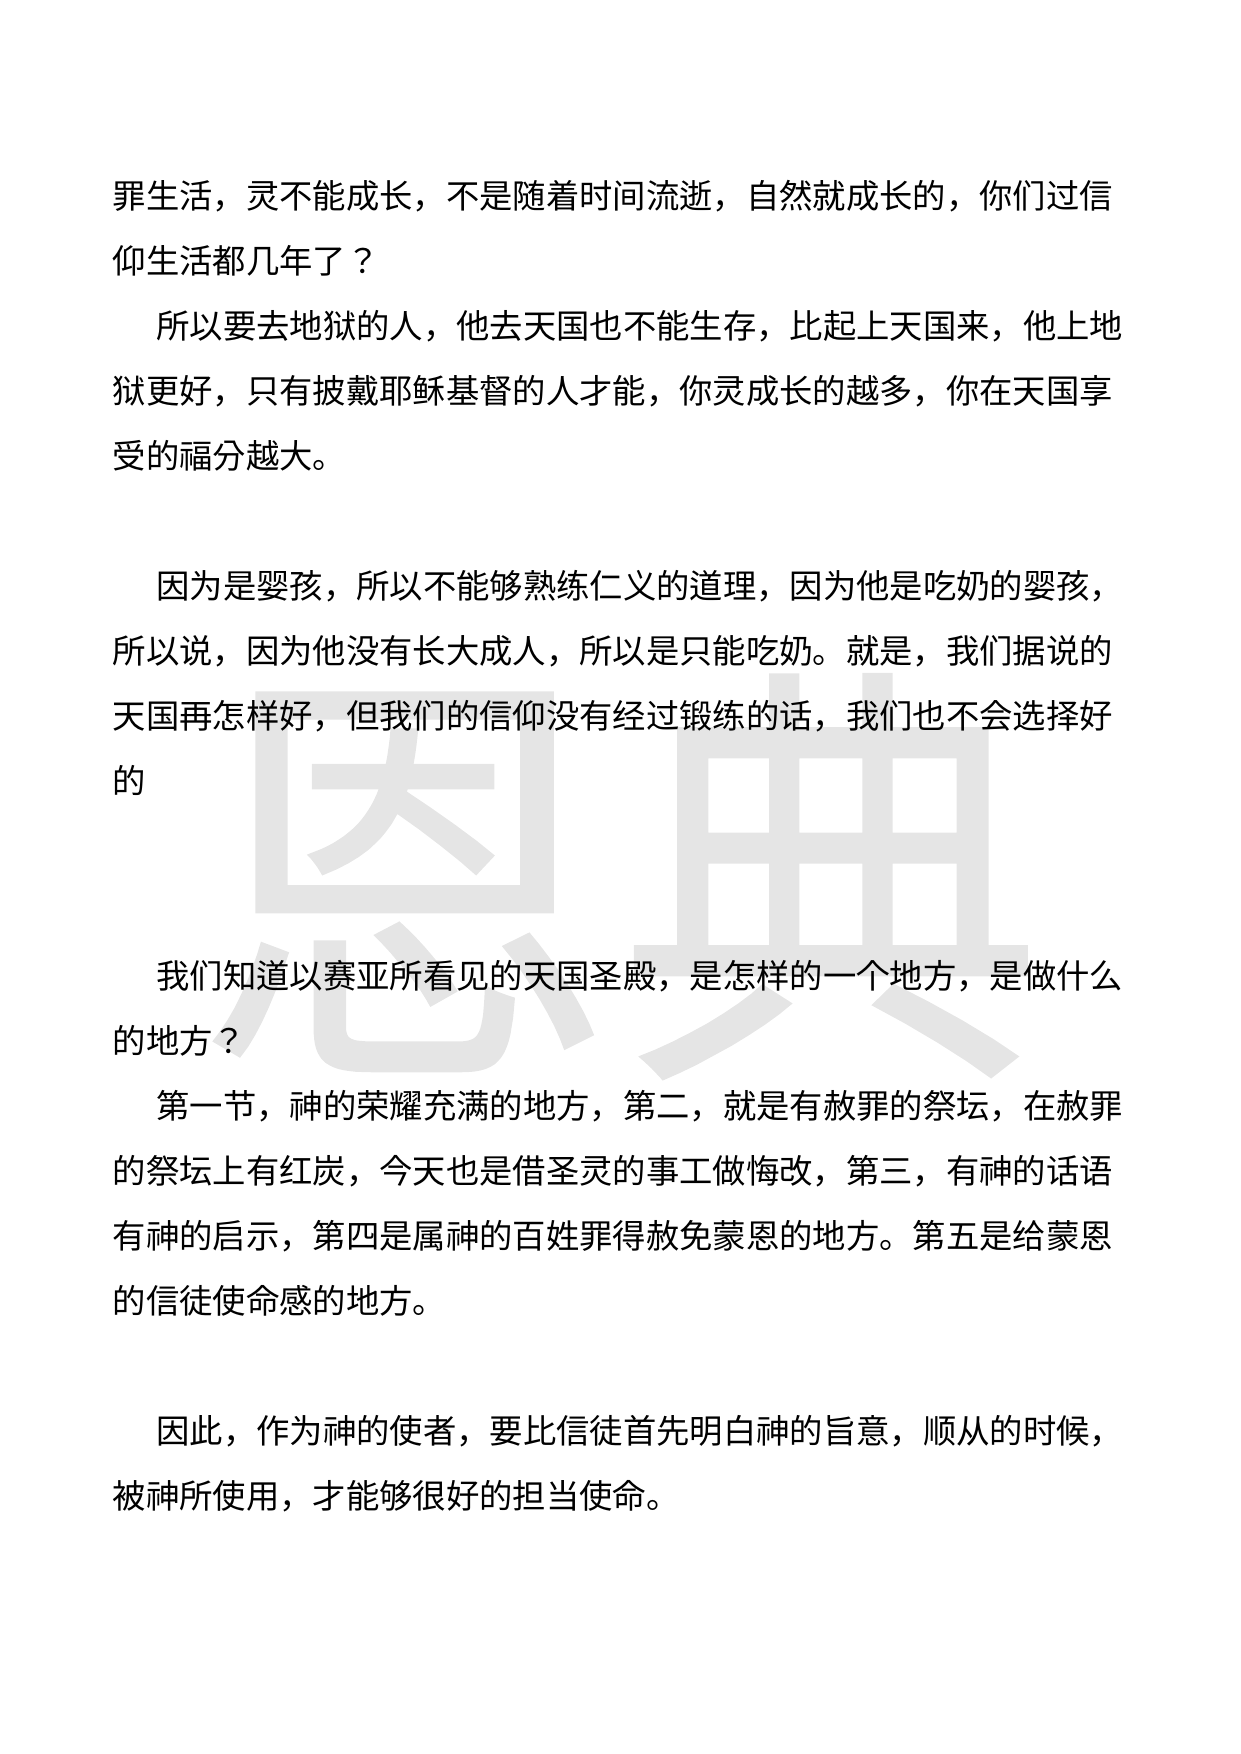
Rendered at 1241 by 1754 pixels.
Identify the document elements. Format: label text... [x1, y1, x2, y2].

text 因此，作为神的使者，要比信徒首先明白神的旨意，顺从的时候，被神所使用，才能够很好的担当使命。 [112, 1397, 1128, 1527]
text 第一节，神的荣耀充满的地方，第二，就是有赦罪的祭坛，在赦罪的祭坛上有红炭，今天也是借圣灵的事工做悔改，第三，有神的话语有神的启示，第四是属神的百姓罪得赦免蒙恩的地方。第五是给蒙恩的信徒使命感的地方。 [112, 1072, 1128, 1332]
text 所以要去地狱的人，他去天国也不能生存，比起上天国来，他上地狱更好，只有披戴耶稣基督的人才能，你灵成长的越多，你在天国享受的福分越大。 [112, 292, 1128, 487]
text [112, 162, 1128, 292]
text 因为是婴孩，所以不能够熟练仁义的道理，因为他是吃奶的婴孩，所以说，因为他没有长大成人，所以是只能吃奶。就是，我们据说的天国再怎样好，但我们的信仰没有经过锻练的话，我们也不会选择好的 [112, 552, 1128, 812]
text 我们知道以赛亚所看见的天国圣殿，是怎样的一个地方，是做什么的地方？ [112, 942, 1128, 1072]
